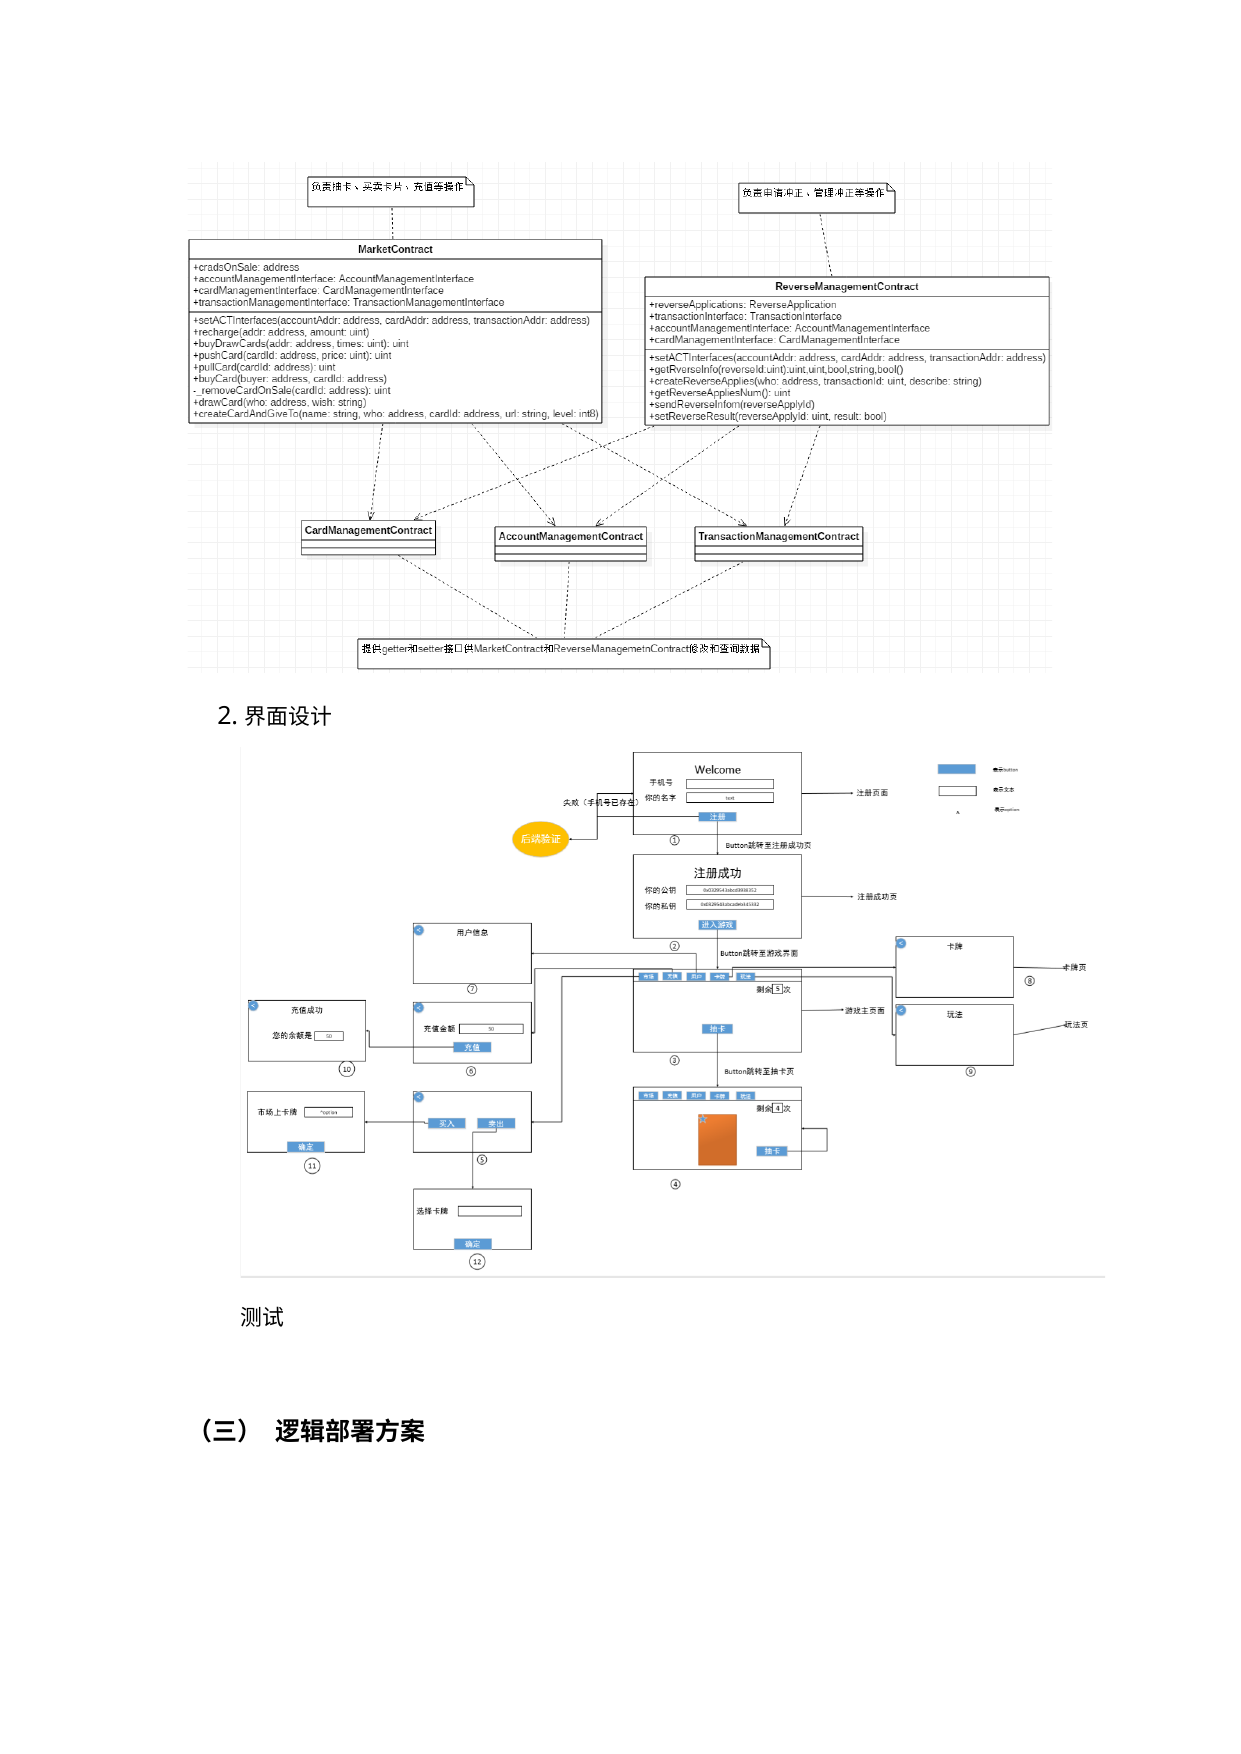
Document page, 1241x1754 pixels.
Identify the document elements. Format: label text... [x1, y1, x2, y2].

picture [240, 747, 1105, 1278]
list 测试 [241, 1278, 1053, 1332]
picture [187, 162, 1053, 673]
list 界面设计 [217, 682, 1053, 747]
list 逻辑部署方案 [187, 1397, 1053, 1462]
